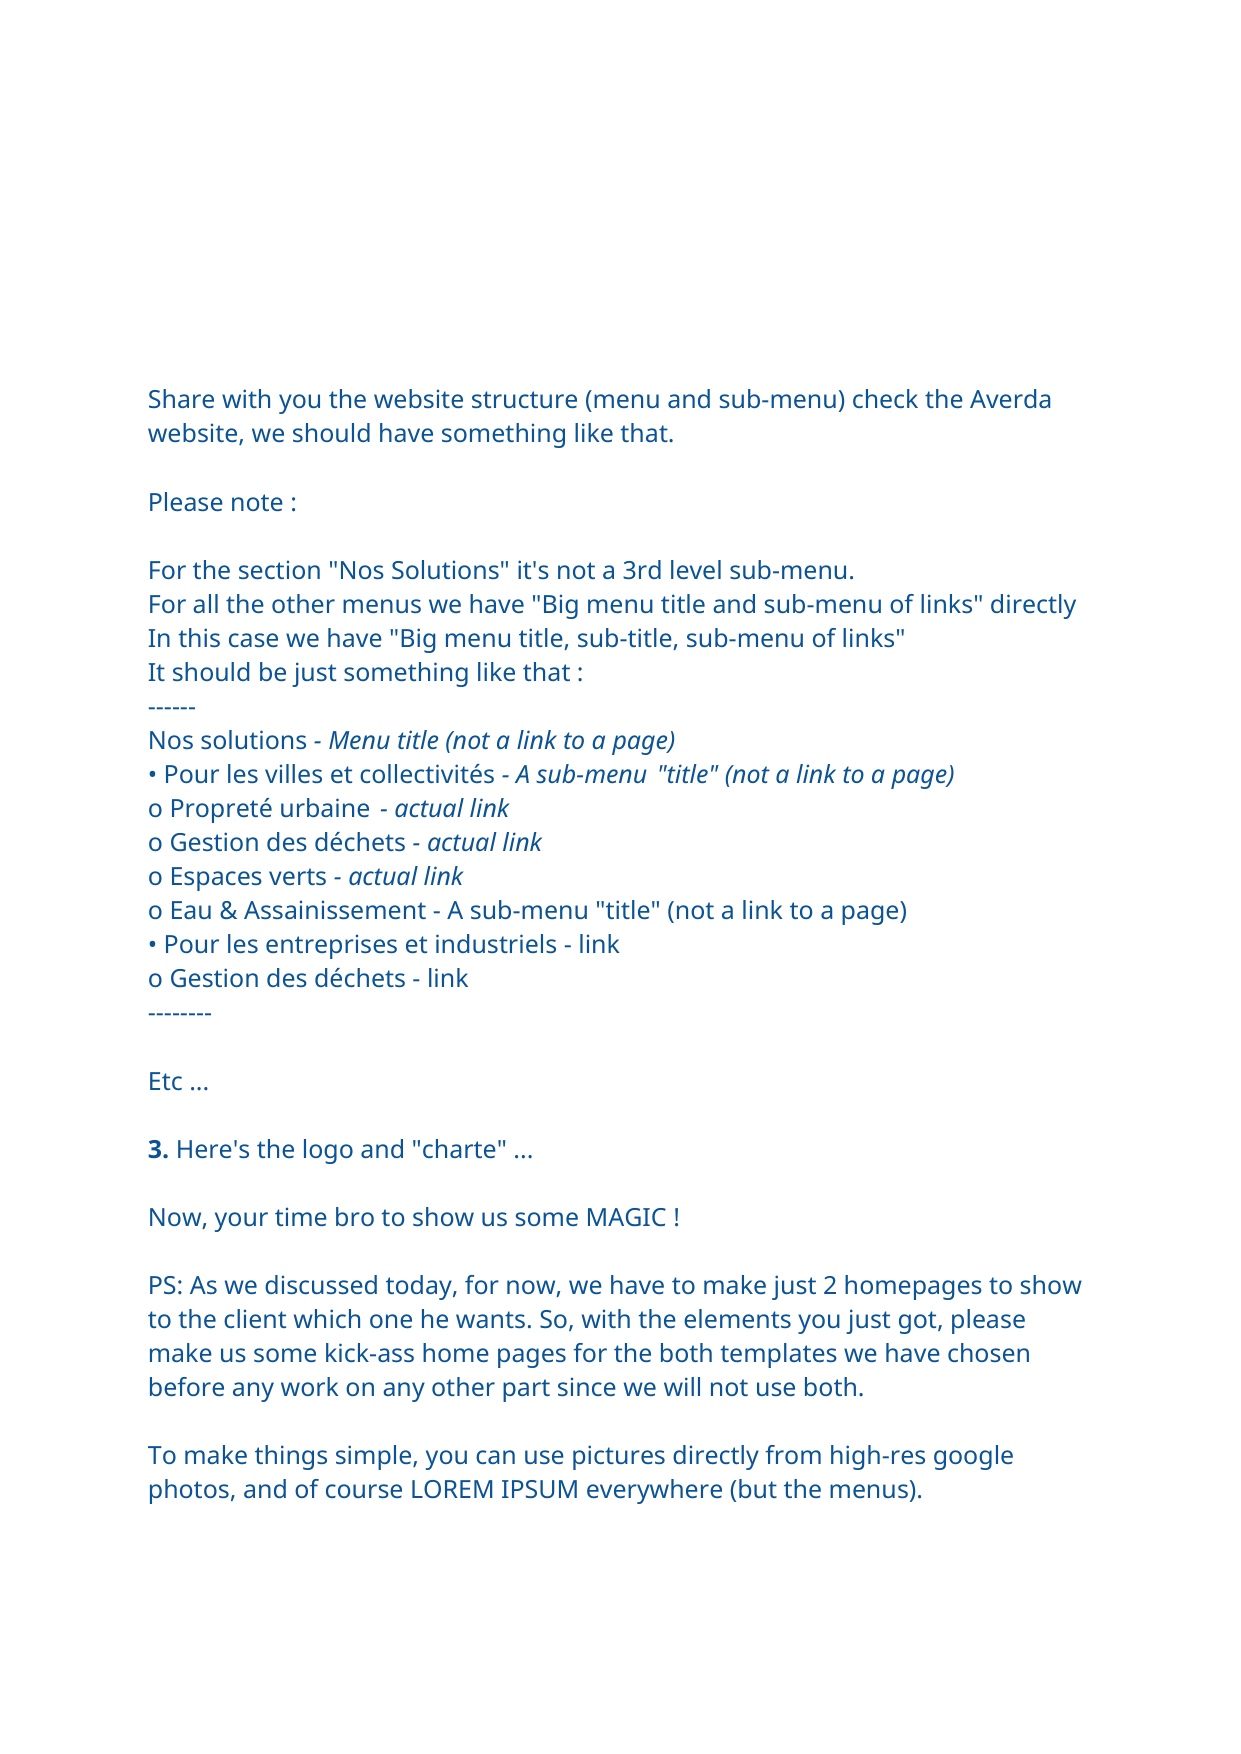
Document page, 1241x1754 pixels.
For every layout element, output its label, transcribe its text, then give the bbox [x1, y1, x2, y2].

text Share with you the website structure (menu and sub-menu) check the Averda website, we should have something like that. [148, 382, 1093, 450]
text Now, your time bro to show us some MAGIC ! [148, 1199, 1093, 1233]
text o Espaces verts - actual link [148, 859, 1093, 893]
text • Pour les villes et collectivités - A sub-menu "title" (not a link to a page) [148, 757, 1093, 791]
text o Propreté urbaine - actual link [148, 791, 1093, 825]
text Nos solutions - Menu title (not a link to a page) [148, 723, 1093, 757]
text PS: As we discussed today, for now, we have to make just 2 homepages to show to the client which one he wants. So, with the elements you just got, please make us some kick-ass home pages for the both templates we have chosen before any work on any other part since we will not use both. [148, 1268, 1093, 1404]
text -------- [148, 995, 1093, 1029]
text ------ [148, 688, 1093, 723]
text It should be just something like that : [148, 654, 1093, 688]
text Etc ... [148, 1063, 1093, 1097]
text For all the other menus we have "Big menu title and sub-menu of links" directly [148, 586, 1093, 620]
text To make things simple, you can use pictures directly from high-res google photos, and of course LOREM IPSUM everywhere (but the menus). [148, 1438, 1093, 1506]
text • Pour les entreprises et industriels - link [148, 927, 1093, 961]
text For the section "Nos Solutions" it's not a 3rd level sub-menu. [148, 552, 1093, 586]
text o Eau & Assainissement - A sub-menu "title" (not a link to a page) [148, 893, 1093, 927]
text 3. Here's the logo and "charte" ... [148, 1131, 1093, 1165]
text o Gestion des déchets - link [148, 961, 1093, 995]
text Please note : [148, 484, 1093, 518]
text In this case we have "Big menu title, sub-title, sub-menu of links" [148, 620, 1093, 654]
text o Gestion des déchets - actual link [148, 825, 1093, 859]
